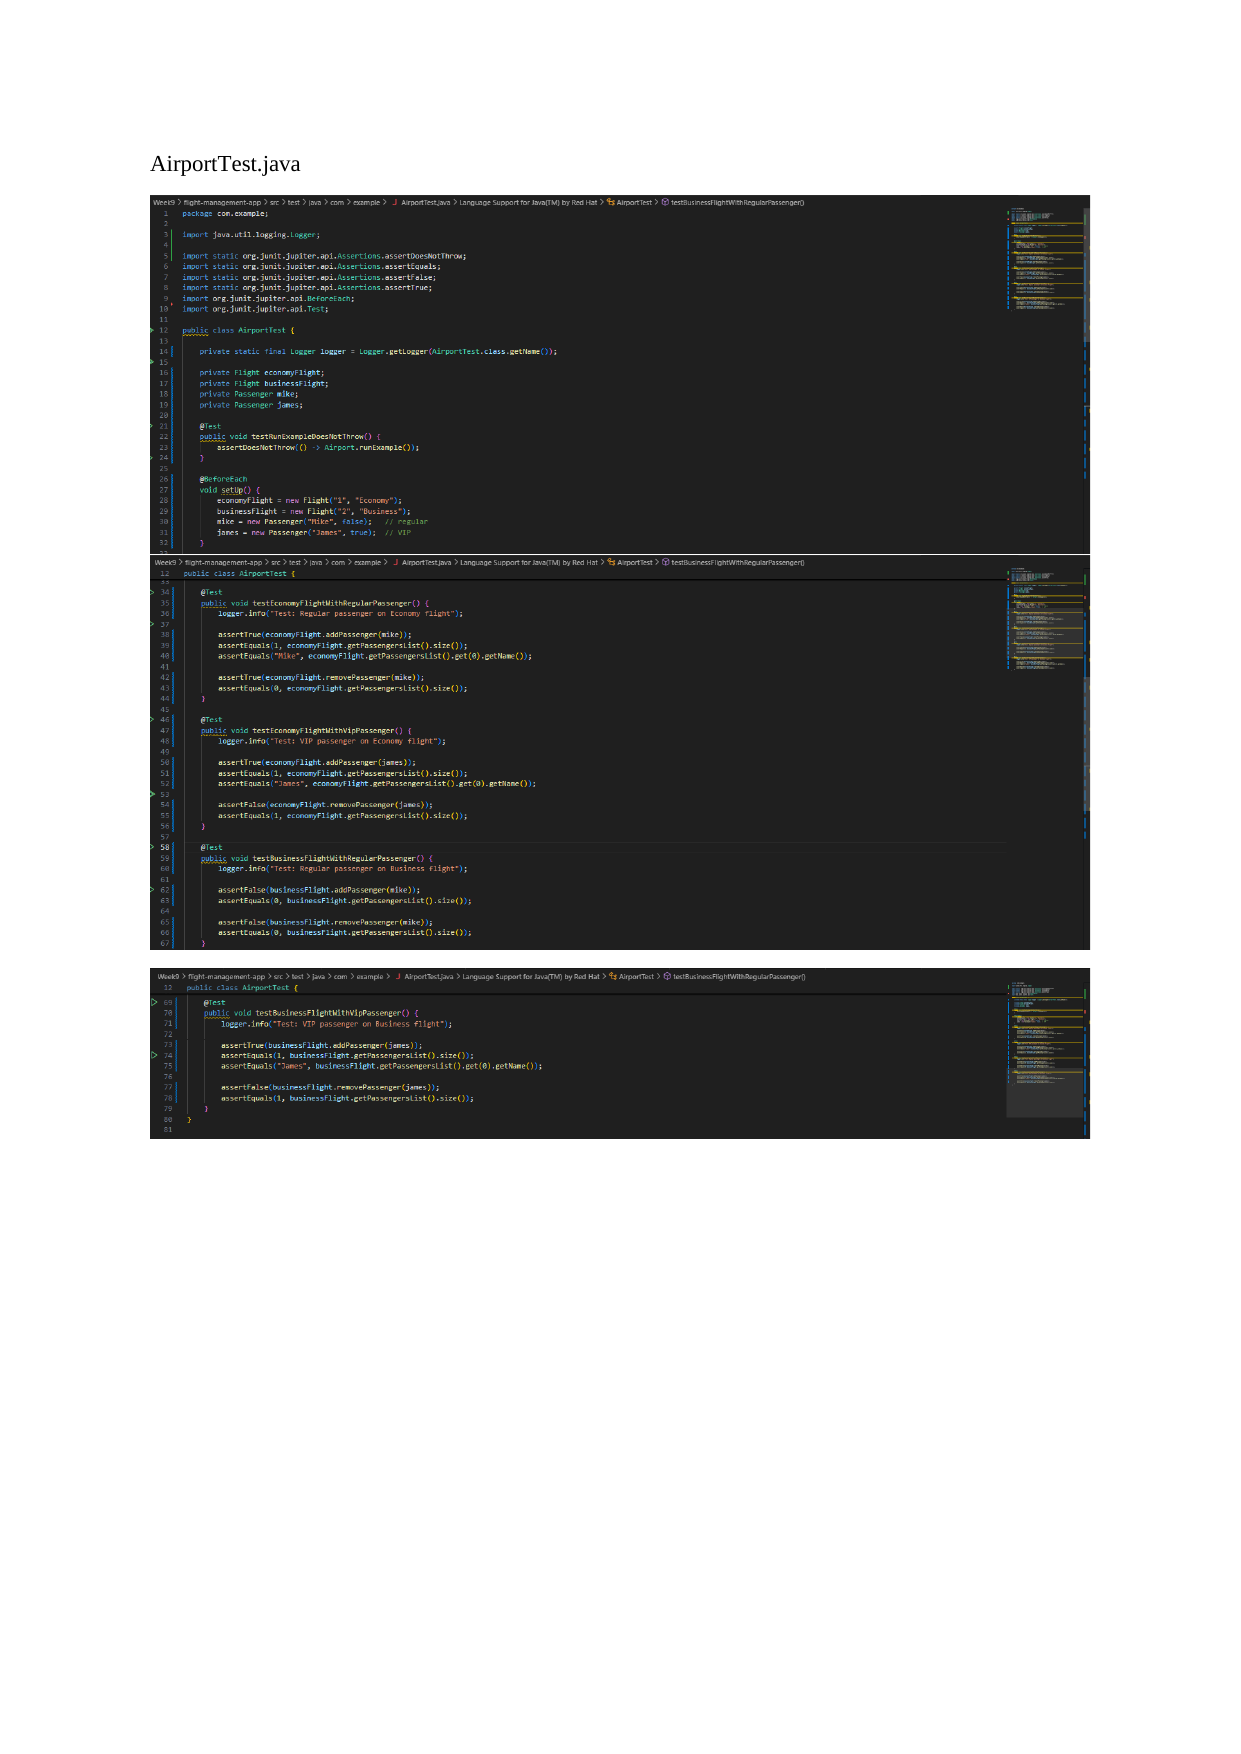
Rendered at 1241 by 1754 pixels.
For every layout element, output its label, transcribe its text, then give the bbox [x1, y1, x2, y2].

picture [150, 555, 1091, 950]
text AirportTest.java [150, 150, 1090, 176]
picture [150, 968, 1091, 1139]
picture [150, 195, 1091, 554]
